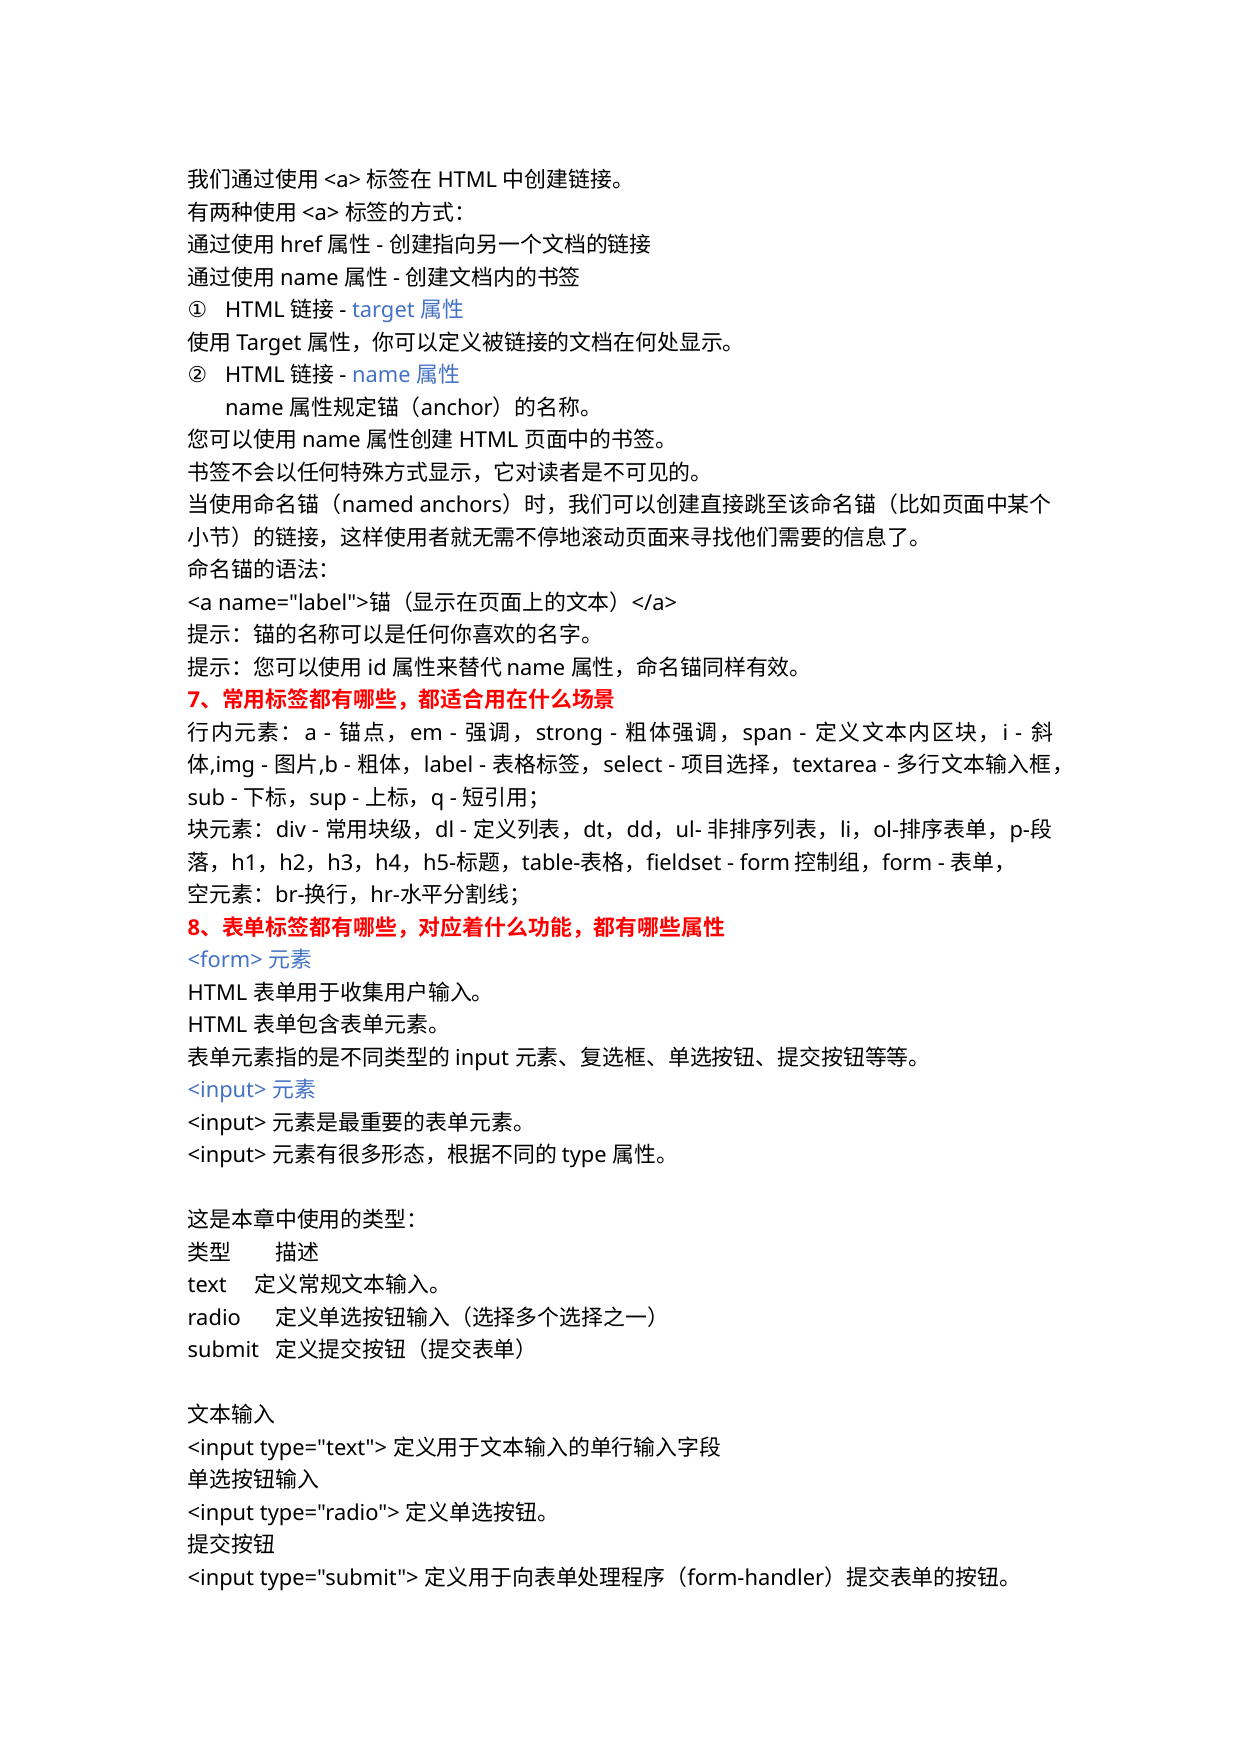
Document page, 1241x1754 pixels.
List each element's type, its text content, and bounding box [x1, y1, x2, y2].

list HTML 链接 - name 属性 [187, 357, 1053, 389]
text <input> 元素是最重要的表单元素。 [187, 1104, 1053, 1137]
text 文本输入 [187, 1397, 1053, 1429]
list name 属性规定锚（anchor）的名称。 [225, 389, 1053, 422]
text radio 定义单选按钮输入（选择多个选择之一） [187, 1299, 1053, 1332]
text <a name="label">锚（显示在页面上的文本）</a> [187, 584, 1053, 617]
text 提交按钮 [187, 1527, 1053, 1559]
text 提示：您可以使用 id 属性来替代 name 属性，命名锚同样有效。 [187, 649, 1053, 682]
text 单选按钮输入 [187, 1462, 1053, 1494]
text 提示：锚的名称可以是任何你喜欢的名字。 [187, 617, 1053, 649]
text <input> 元素有很多形态，根据不同的 type 属性。 [187, 1137, 1053, 1169]
text <input> 元素 [187, 1072, 1053, 1104]
text text 定义常规文本输入。 [187, 1267, 1053, 1299]
text 8、表单标签都有哪些，对应着什么功能，都有哪些属性 [187, 909, 1053, 942]
text <input type="radio"> 定义单选按钮。 [187, 1494, 1053, 1527]
text <form> 元素 [187, 942, 1053, 974]
text 当使用命名锚（named anchors）时，我们可以创建直接跳至该命名锚（比如页面中某个小节）的链接，这样使用者就无需不停地滚动页面来寻找他们需要的信息了。 [187, 487, 1053, 552]
text 这是本章中使用的类型： [187, 1202, 1053, 1234]
text 通过使用 href 属性 - 创建指向另一个文档的链接 [187, 227, 1053, 259]
text 行内元素：a - 锚点，em - 强调，strong - 粗体强调，span - 定义文本内区块，i - 斜体,img - 图片,b - 粗体，label - 表格标签，select - 项目选择，textarea - 多行文本输入框，sub - 下标，sup - 上标，q - 短引用； [187, 714, 1053, 812]
text 类型 描述 [187, 1234, 1053, 1267]
text 使用 Target 属性，你可以定义被链接的文档在何处显示。 [187, 324, 1053, 357]
text <input type="text"> 定义用于文本输入的单行输入字段 [187, 1429, 1053, 1462]
text submit 定义提交按钮（提交表单） [187, 1332, 1053, 1364]
text 块元素：div - 常用块级，dl - 定义列表，dt，dd，ul- 非排序列表，li，ol-排序表单，p-段落，h1，h2，h3，h4，h5-标题，table-表格，fieldset - form控制组，form - 表单， [187, 812, 1053, 877]
text 您可以使用 name 属性创建 HTML 页面中的书签。 [187, 422, 1053, 454]
text HTML 表单包含表单元素。 [187, 1007, 1053, 1039]
text <input type="submit"> 定义用于向表单处理程序（form-handler）提交表单的按钮。 [187, 1559, 1053, 1592]
list HTML 链接 - target 属性 [187, 292, 1053, 324]
text HTML 表单用于收集用户输入。 [187, 974, 1053, 1007]
text 有两种使用 <a> 标签的方式： [187, 194, 1053, 227]
text 空元素：br-换行，hr-水平分割线； [187, 877, 1053, 909]
text 书签不会以任何特殊方式显示，它对读者是不可见的。 [187, 454, 1053, 487]
text 表单元素指的是不同类型的 input 元素、复选框、单选按钮、提交按钮等等。 [187, 1039, 1053, 1072]
text 命名锚的语法： [187, 552, 1053, 584]
text 通过使用 name 属性 - 创建文档内的书签 [187, 259, 1053, 292]
text 我们通过使用 <a> 标签在 HTML 中创建链接。 [187, 162, 1053, 194]
text 7、常用标签都有哪些，都适合用在什么场景 [187, 682, 1053, 714]
